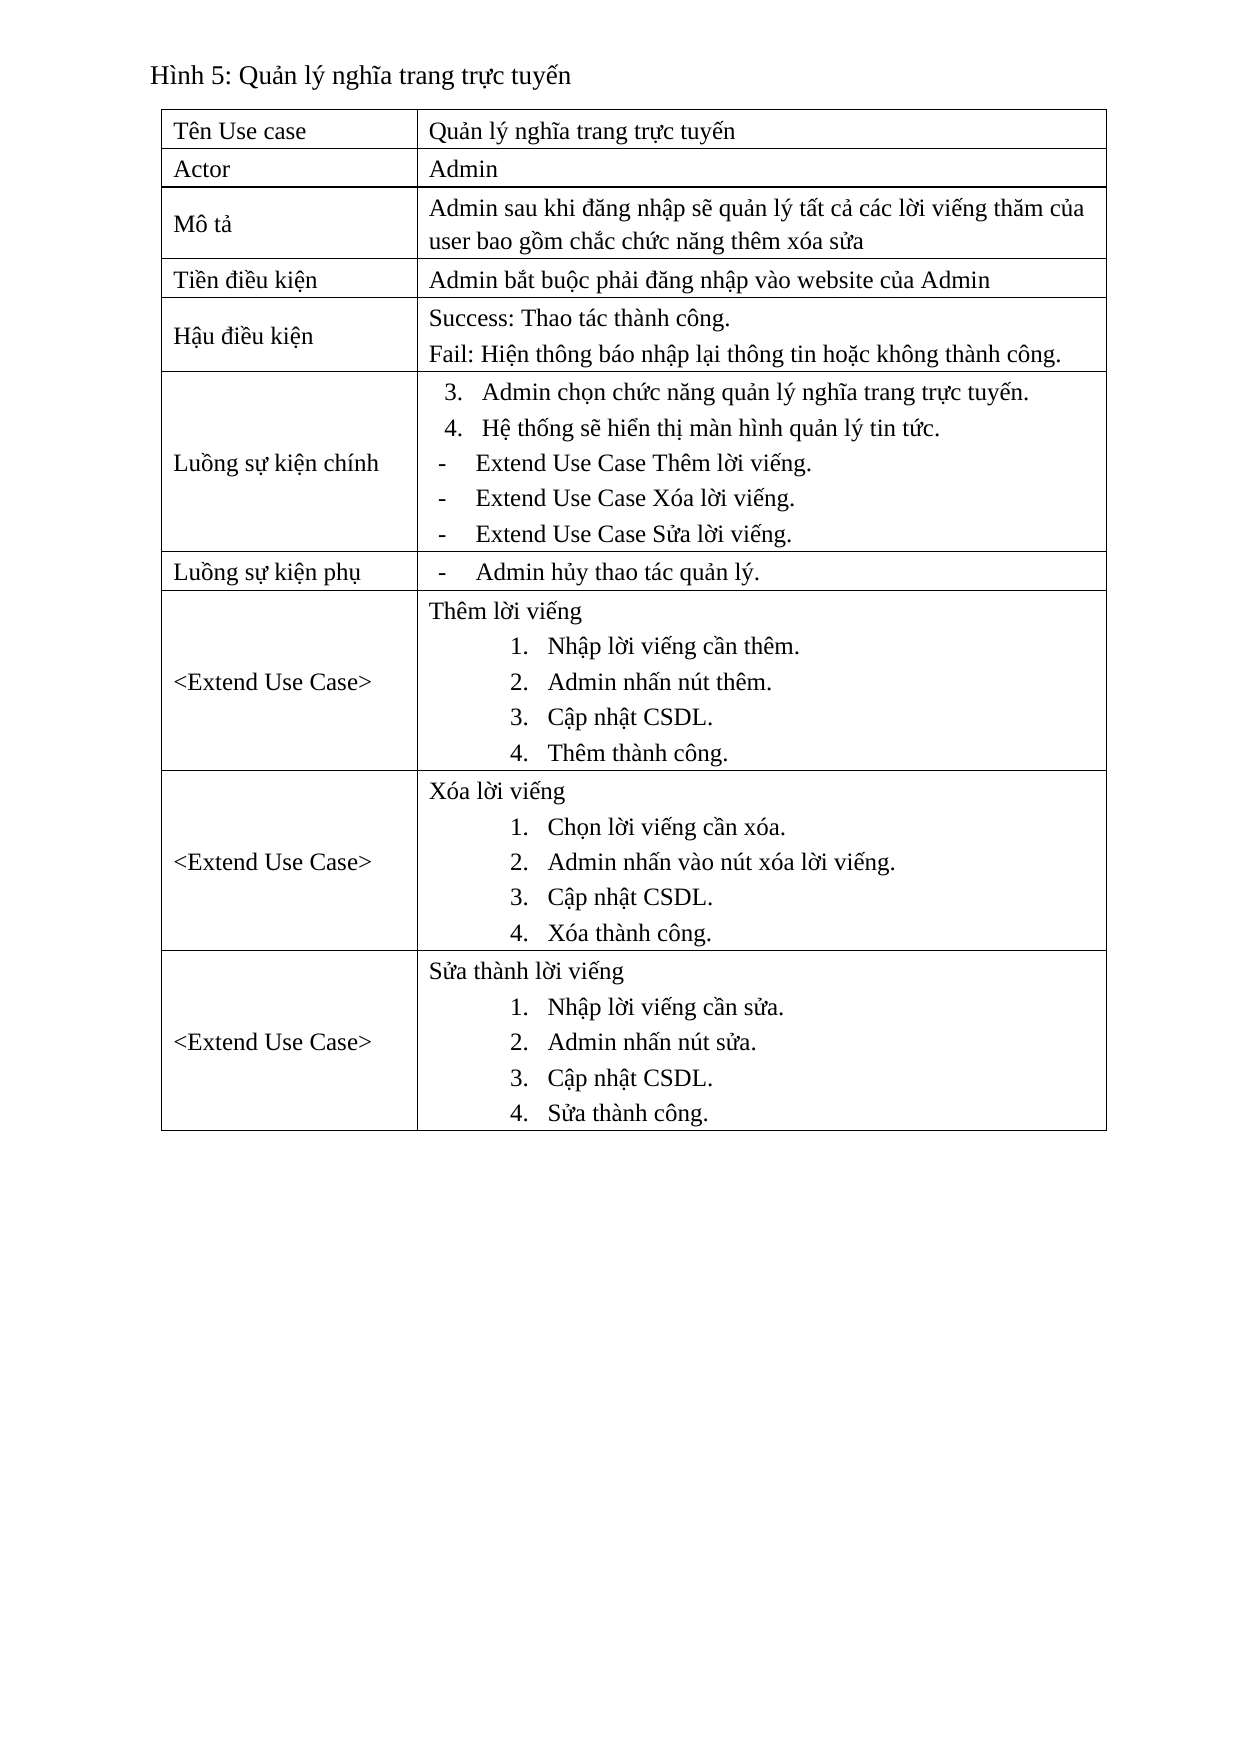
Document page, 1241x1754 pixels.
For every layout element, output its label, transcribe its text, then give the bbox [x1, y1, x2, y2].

table_cell Thêm lời viếng Nhập lời viếng cần thêm. Admin nhấn nút thêm. Cập nhật CSDL. Thêm thành công. [418, 591, 1106, 770]
table_cell Admin hủy thao tác quản lý. [418, 552, 1106, 589]
table_cell Actor [162, 149, 417, 186]
table_cell Admin chọn chức năng quản lý nghĩa trang trực tuyến. Hệ thống sẽ hiển thị màn hình quản lý tin tức. Extend Use Case Thêm lời viếng. Extend Use Case Xóa lời viếng. Extend Use Case Sửa lời viếng. [418, 372, 1106, 551]
table_cell Success: Thao tác thành công. Fail: Hiện thông báo nhập lại thông tin hoặc không thành công. [418, 298, 1106, 371]
table_cell Xóa lời viếng Chọn lời viếng cần xóa. Admin nhấn vào nút xóa lời viếng. Cập nhật CSDL. Xóa thành công. [418, 771, 1106, 950]
table_cell Admin bắt buộc phải đăng nhập vào website của Admin [418, 259, 1106, 297]
table_cell Hậu điều kiện [162, 298, 417, 371]
table_cell Luồng sự kiện chính [162, 372, 417, 551]
text Hình 5: Quản lý nghĩa trang trực tuyến [150, 59, 1090, 90]
table_cell <Extend Use Case> [162, 951, 417, 1130]
table_header Tên Use case [162, 110, 417, 148]
table_cell Admin sau khi đăng nhập sẽ quản lý tất cả các lời viếng thăm của user bao gồm chắc chức năng thêm xóa sửa [418, 188, 1106, 258]
table_cell Tiền điều kiện [162, 259, 417, 297]
table_cell <Extend Use Case> [162, 771, 417, 950]
table_cell Sửa thành lời viếng Nhập lời viếng cần sửa. Admin nhấn nút sửa. Cập nhật CSDL. Sửa thành công. [418, 951, 1106, 1130]
table_cell Mô tả [162, 188, 417, 258]
table_cell Admin [418, 149, 1106, 186]
table_cell <Extend Use Case> [162, 591, 417, 770]
table_header Quản lý nghĩa trang trực tuyến [418, 110, 1106, 148]
table_cell Luồng sự kiện phụ [162, 552, 417, 589]
